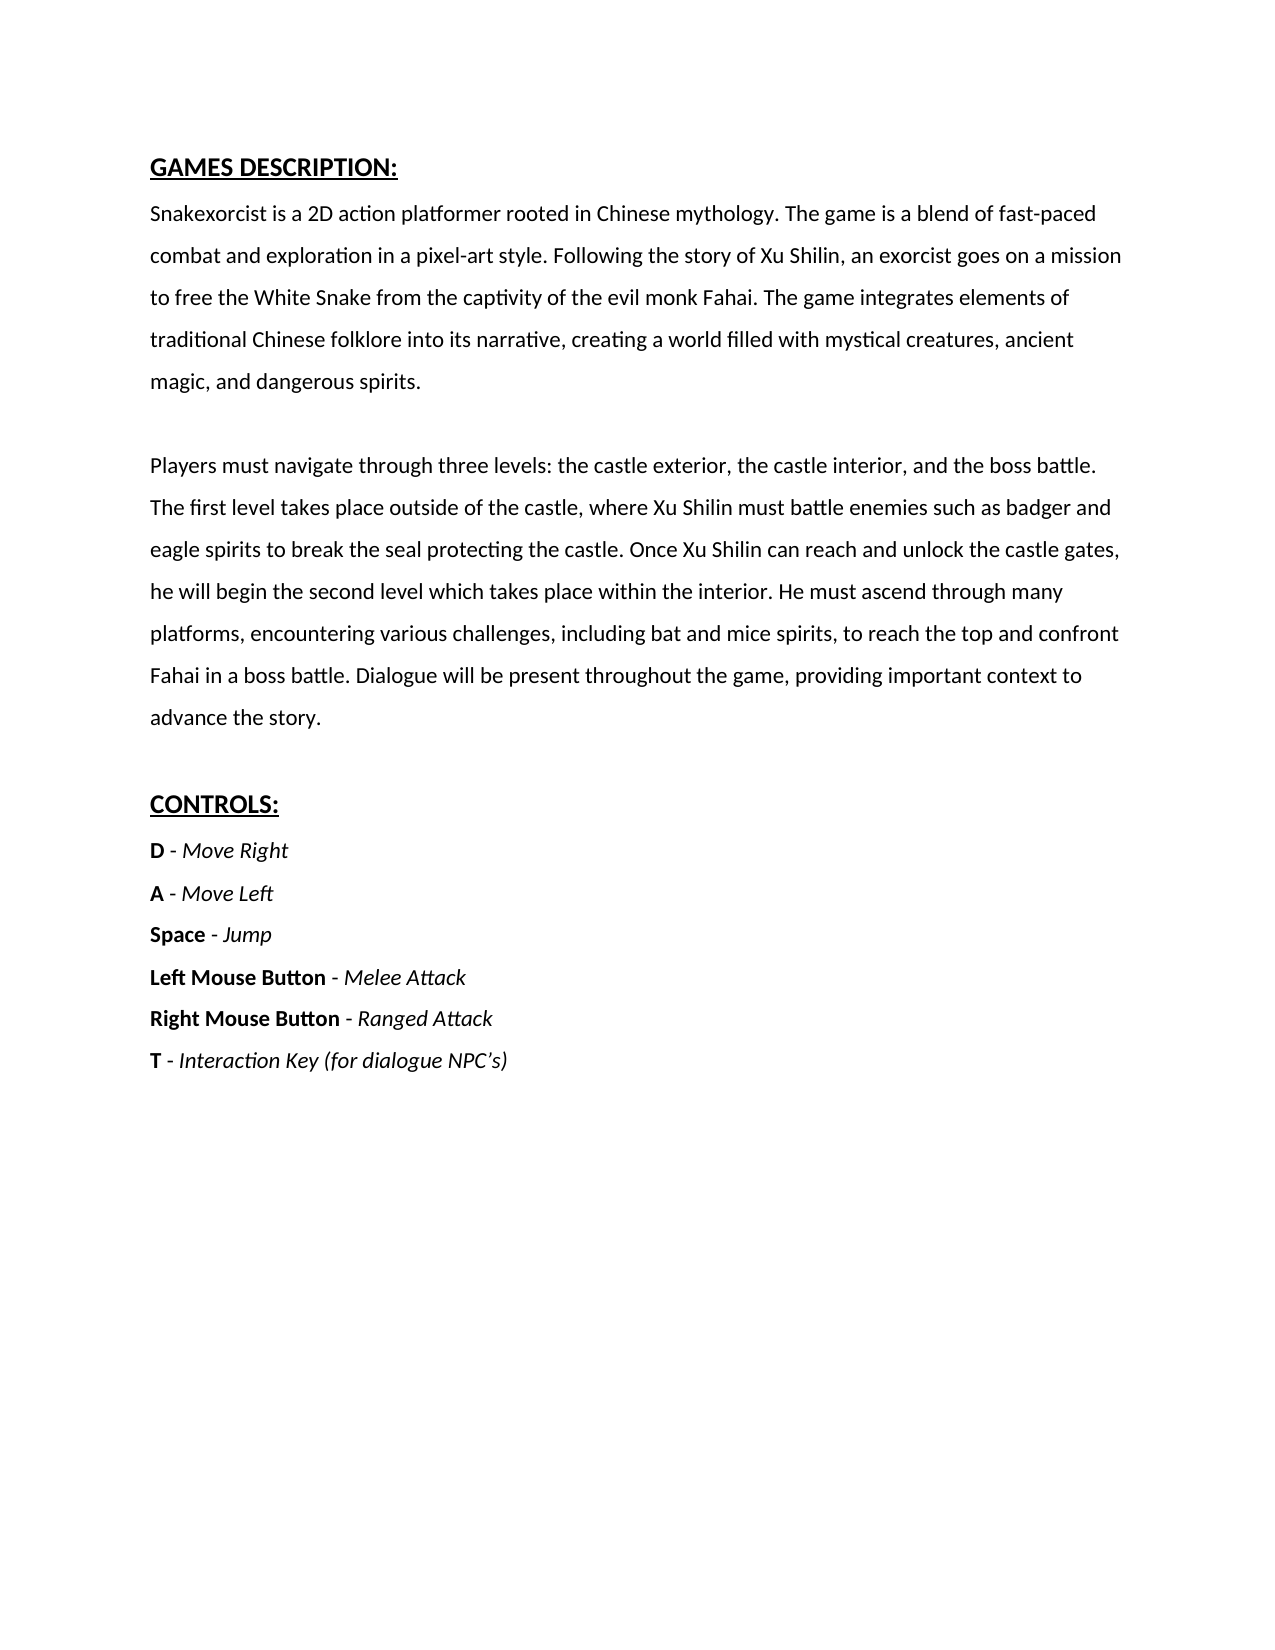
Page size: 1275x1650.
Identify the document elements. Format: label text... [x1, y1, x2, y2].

text Left Mouse Button - Melee Attack [150, 963, 1125, 991]
text T - Interaction Key (for dialogue NPC’s) [150, 1047, 1125, 1074]
text Right Mouse Button - Ranged Attack [150, 1004, 1125, 1033]
text A - Move Left [150, 879, 1125, 907]
text Players must navigate through three levels: the castle exterior, the castle interior, and the boss battle. The first level takes place outside of the castle, where Xu Shilin must battle enemies such as badger and eagle spirits to break the seal protecting the castle. Once Xu Shilin can reach and unlock the castle gates, he will begin the second level which takes place within the interior. He must ascend through many platforms, encountering various challenges, including bat and mice spirits, to reach the top and confront Fahai in a boss battle. Dialogue will be present throughout the game, providing important context to advance the story. [150, 451, 1125, 731]
text Snakexorcist is a 2D action platformer rooted in Chinese mythology. The game is a blend of fast-paced combat and exploration in a pixel-art style. Following the story of Xu Shilin, an exorcist goes on a mission to free the White Snake from the captivity of the evil monk Fahai. The game integrates elements of traditional Chinese folklore into its narrative, creating a world filled with mystical creatures, ancient magic, and dangerous spirits. [150, 199, 1125, 395]
text CONTROLS: [150, 787, 1125, 820]
text Space - Jump [150, 921, 1125, 949]
text D - Move Right [150, 837, 1125, 865]
text GAMES DESCRIPTION: [150, 150, 1125, 183]
